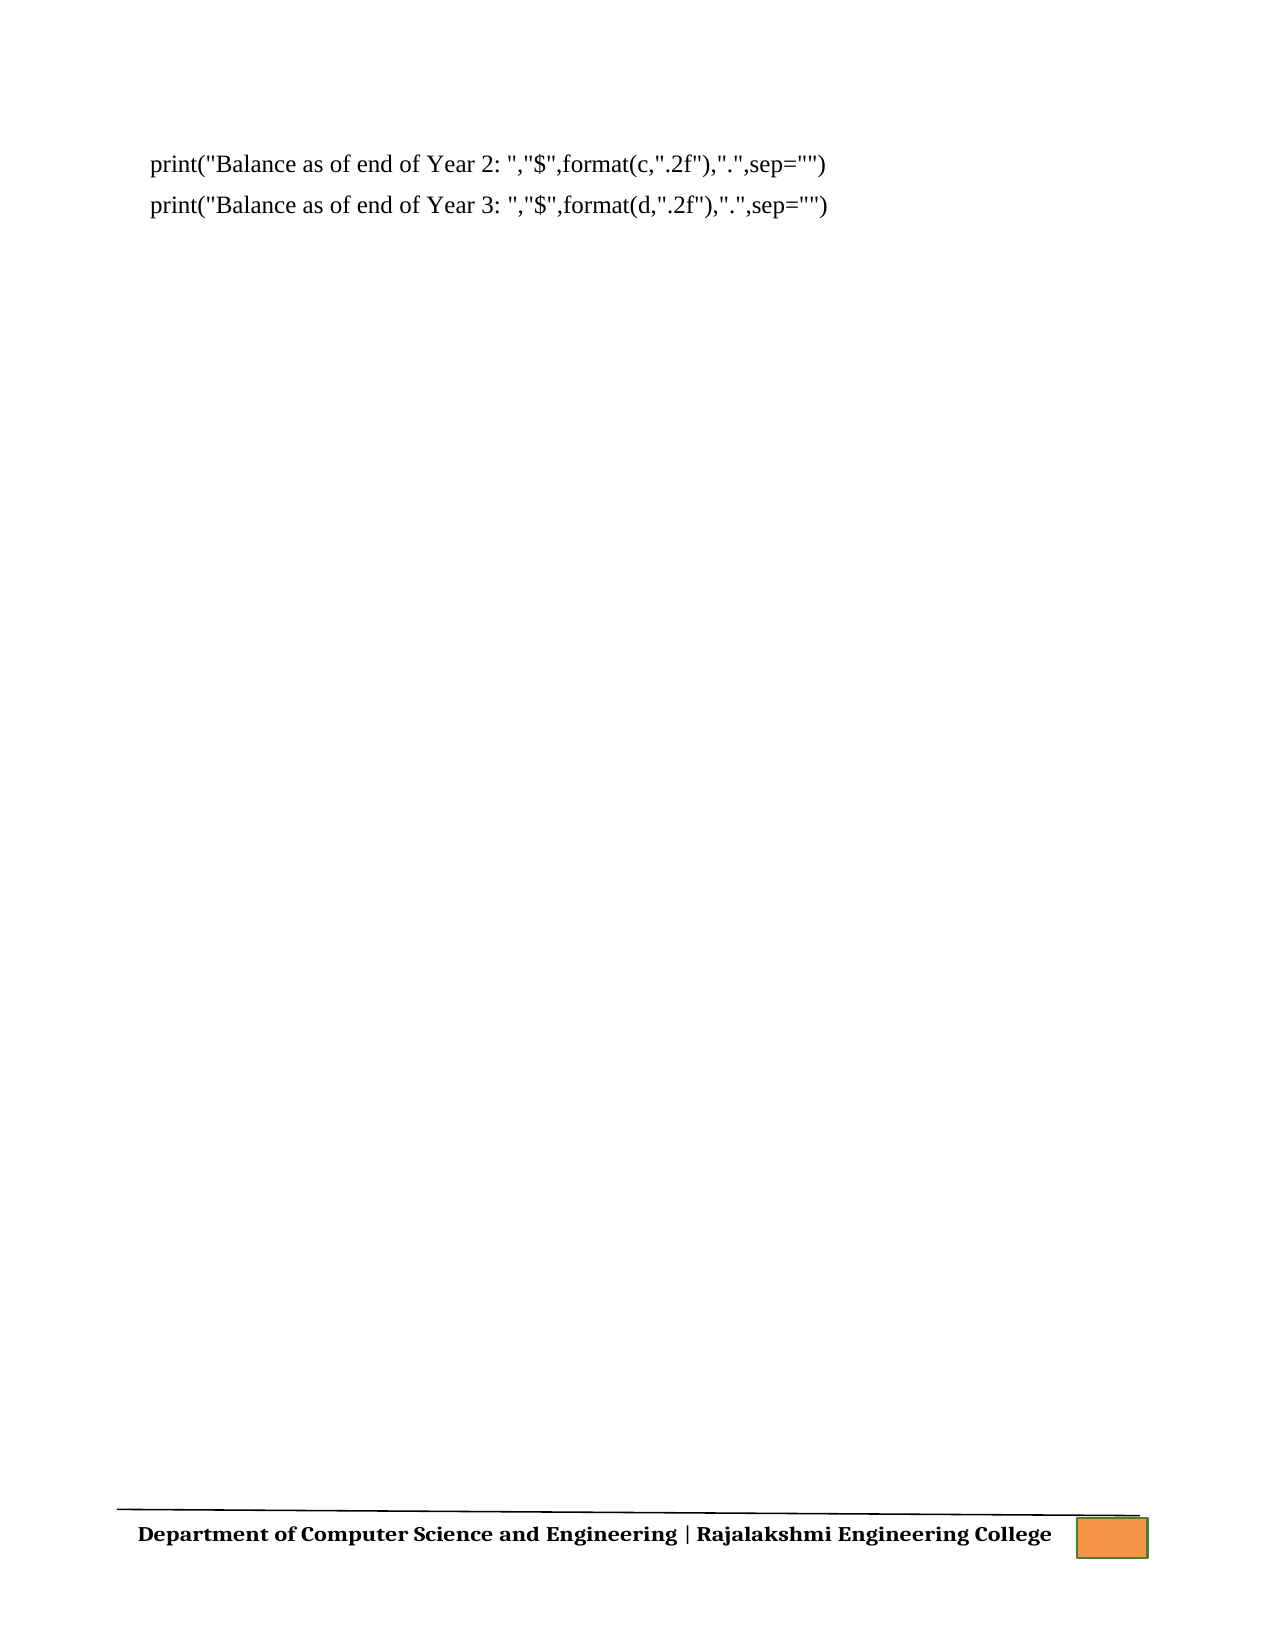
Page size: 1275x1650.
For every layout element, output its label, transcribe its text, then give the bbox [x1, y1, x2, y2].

text print("Balance as of end of Year 3: ","$",format(d,".2f"),".",sep="") [150, 190, 1137, 219]
text print("Balance as of end of Year 2: ","$",format(c,".2f"),".",sep="") [150, 149, 1137, 178]
